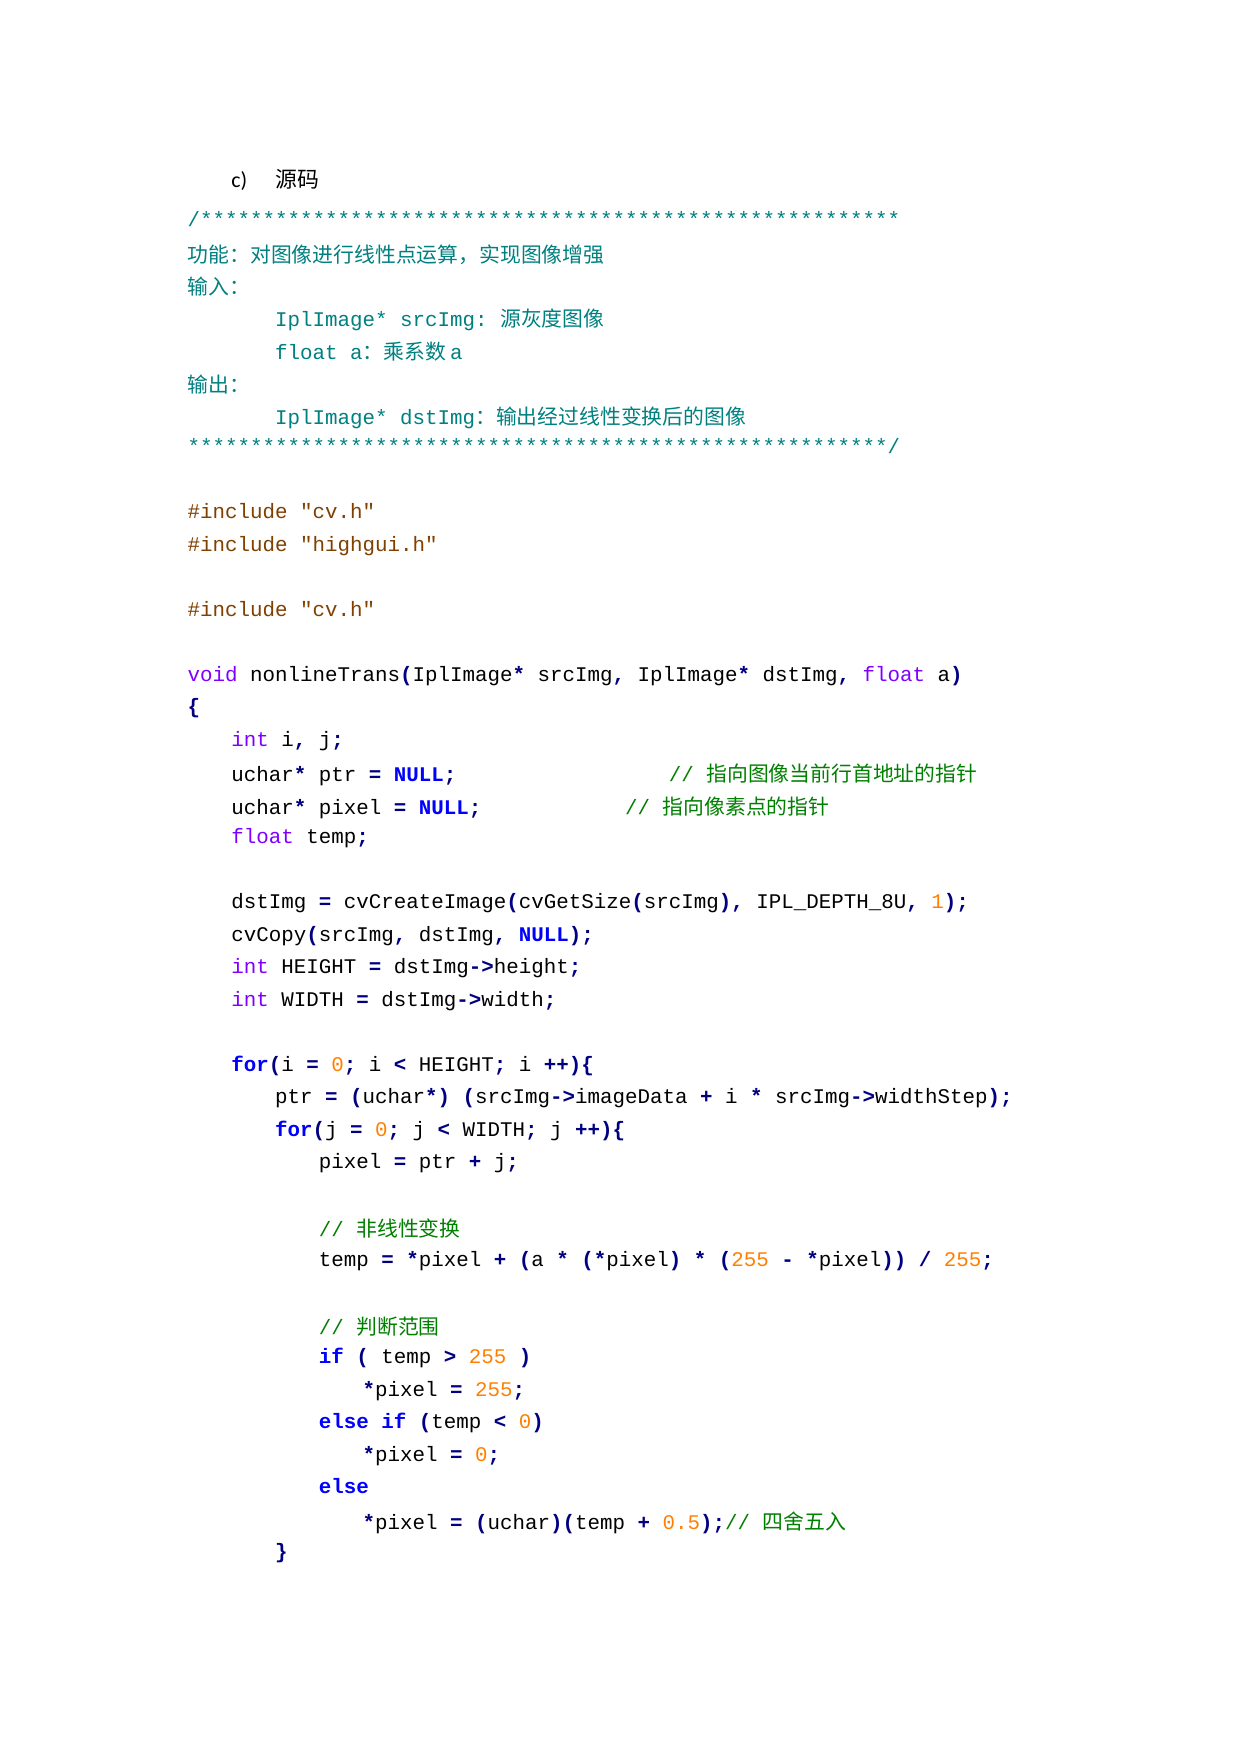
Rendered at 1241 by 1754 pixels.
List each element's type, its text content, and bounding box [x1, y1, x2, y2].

text temp = *pixel + (a * (*pixel) * (255 - *pixel)) / 255; [187, 1244, 1053, 1277]
text IplImage* srcImg: 源灰度图像 [187, 302, 1053, 334]
text 功能：对图像进行线性点运算，实现图像增强 [187, 237, 1053, 269]
list 源码 [231, 162, 1053, 194]
text // 判断范围 [187, 1309, 1053, 1342]
text cvCopy(srcImg, dstImg, NULL); [187, 919, 1053, 952]
text float temp; [187, 822, 1053, 854]
text } [187, 1537, 1053, 1569]
text dstImg = cvCreateImage(cvGetSize(srcImg), IPL_DEPTH_8U, 1); [187, 887, 1053, 919]
text ptr = (uchar*) (srcImg->imageData + i * srcImg->widthStep); [187, 1082, 1053, 1114]
text uchar* pixel = NULL; // 指向像素点的指针 [187, 789, 1053, 822]
text int i, j; [187, 724, 1053, 757]
text { [187, 692, 1053, 724]
text if ( temp > 255 ) [187, 1342, 1053, 1374]
text *pixel = (uchar)(temp + 0.5);// 四舍五入 [187, 1504, 1053, 1537]
text #include "highgui.h" [187, 529, 1053, 562]
text ********************************************************/ [187, 432, 1053, 464]
text #include "cv.h" [187, 594, 1053, 627]
text IplImage* dstImg：输出经过线性变换后的图像 [187, 399, 1053, 432]
text for(i = 0; i < HEIGHT; i ++){ [187, 1049, 1053, 1082]
text float a：乘系数a [187, 334, 1053, 367]
text *pixel = 0; [187, 1439, 1053, 1472]
text else [187, 1472, 1053, 1504]
text // 非线性变换 [187, 1212, 1053, 1244]
text /******************************************************** [187, 204, 1053, 237]
text int HEIGHT = dstImg->height; [187, 952, 1053, 984]
text 输入： [187, 269, 1053, 302]
text else if (temp < 0) [187, 1407, 1053, 1439]
text #include "cv.h" [187, 497, 1053, 529]
text uchar* ptr = NULL; // 指向图像当前行首地址的指针 [187, 757, 1053, 789]
text int WIDTH = dstImg->width; [187, 984, 1053, 1017]
text for(j = 0; j < WIDTH; j ++){ [187, 1114, 1053, 1147]
text 输出： [187, 367, 1053, 399]
text void nonlineTrans(IplImage* srcImg, IplImage* dstImg, float a) [187, 659, 1053, 692]
text pixel = ptr + j; [187, 1147, 1053, 1179]
text *pixel = 255; [187, 1374, 1053, 1407]
